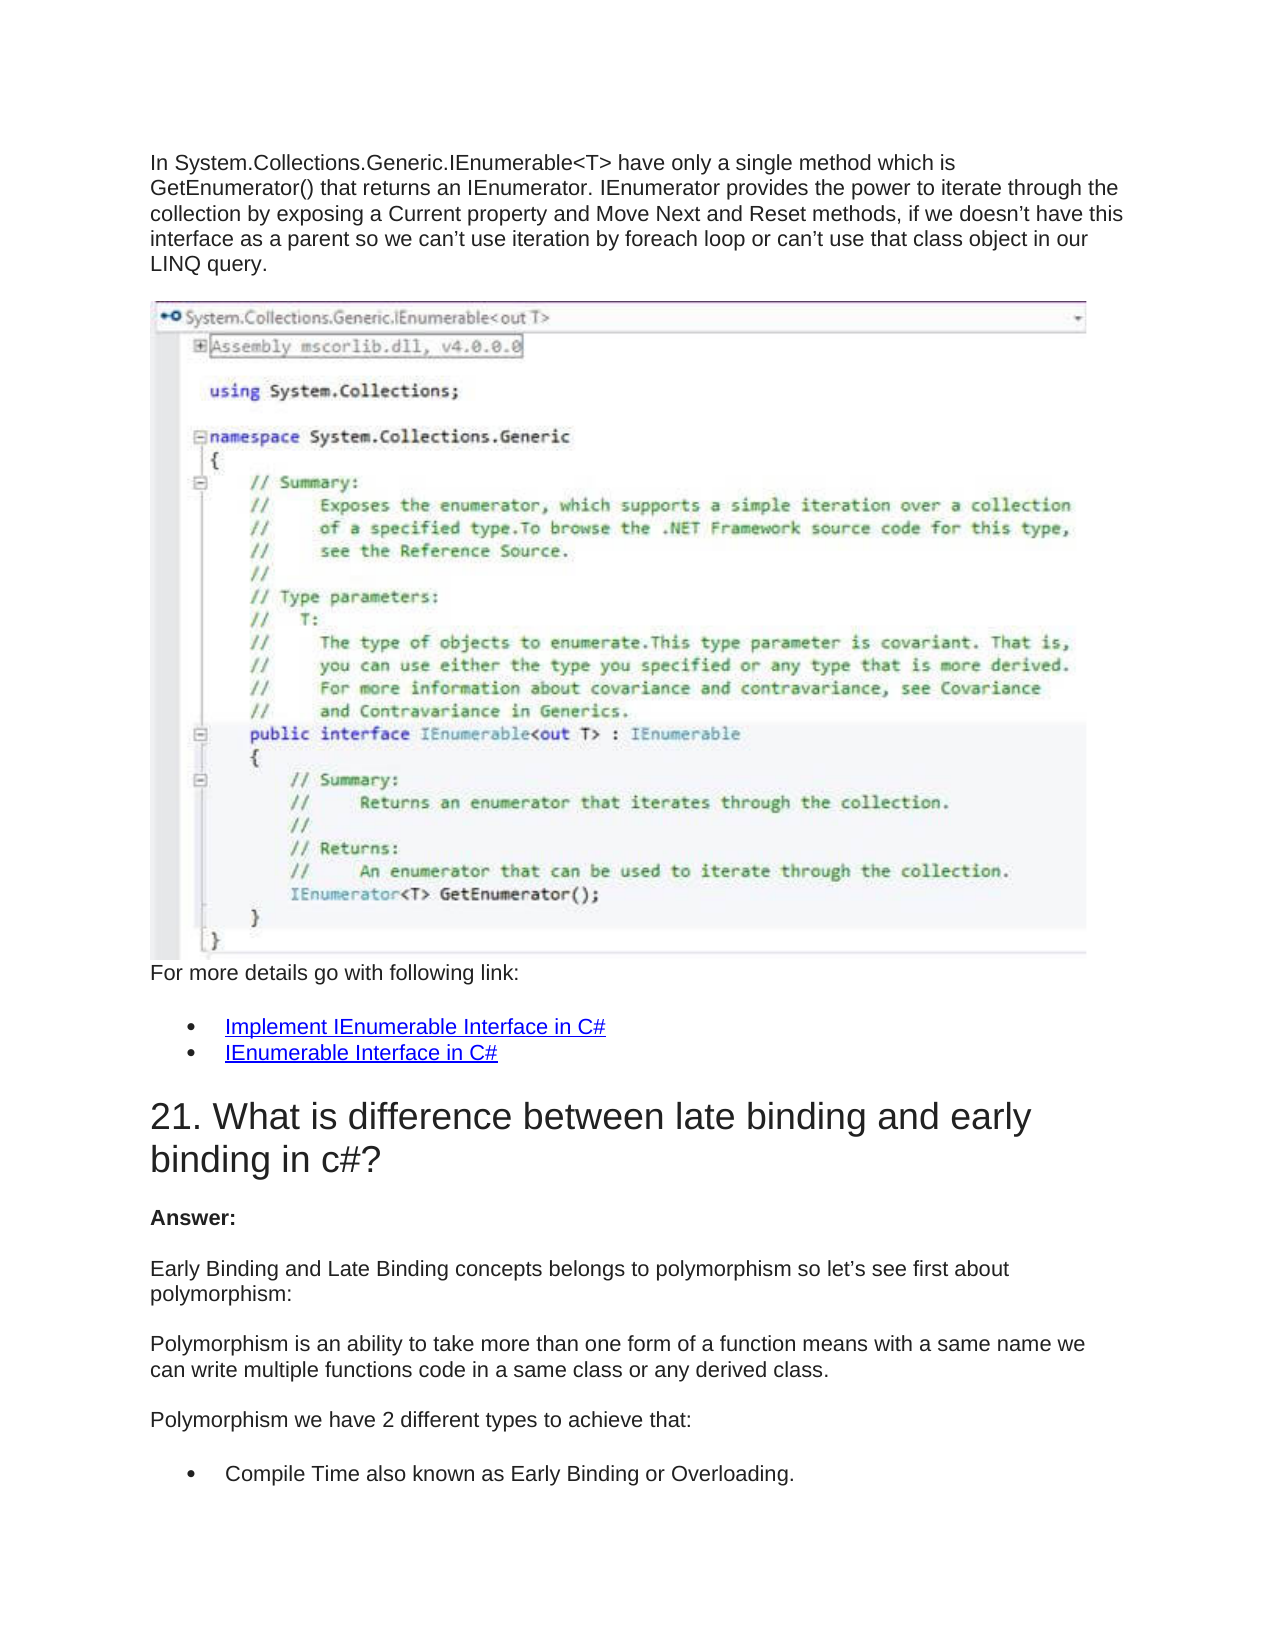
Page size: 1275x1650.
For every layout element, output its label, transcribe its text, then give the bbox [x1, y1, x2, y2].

list Compile Time also known as Early Binding or Overloading. [187, 1461, 1125, 1487]
picture [150, 301, 1087, 960]
text Answer: Early Binding and Late Binding concepts belongs to polymorphism so let’s see first about polymorphism: Polymorphism is an ability to take more than one form of a function means with a same name we can write multiple functions code in a same class or any derived class. Polymorphism we have 2 different types to achieve that: [150, 1180, 1125, 1432]
list Implement IEnumerable Interface in C# [187, 1014, 1125, 1039]
list IEnumerable Interface in C# [187, 1039, 1125, 1065]
text 21. What is difference between late binding and early binding in c#? [150, 1094, 1125, 1180]
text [150, 150, 1125, 985]
